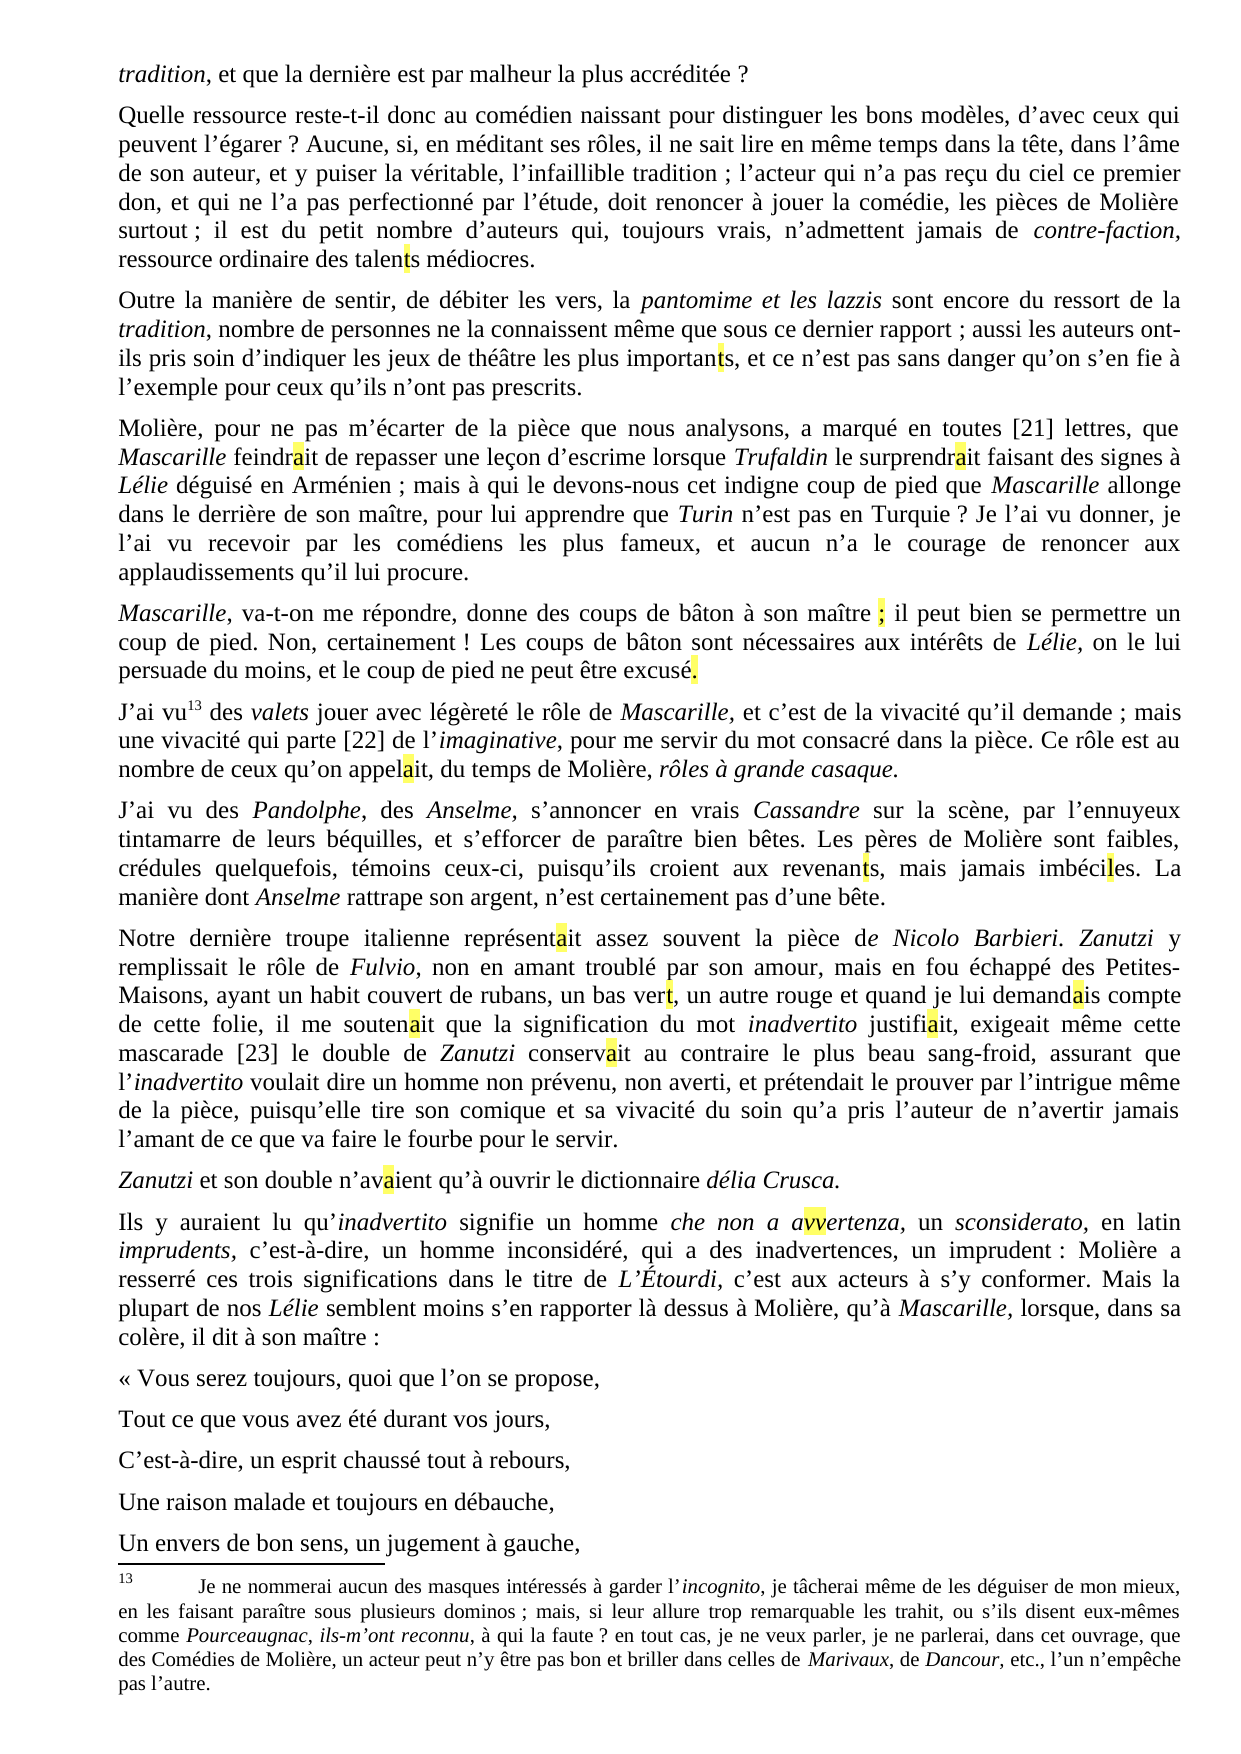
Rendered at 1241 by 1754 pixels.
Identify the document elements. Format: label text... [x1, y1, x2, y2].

text Tout ce que vous avez été durant vos jours, [118, 1404, 1181, 1433]
text Ils y auraient lu qu’inadvertito signifie un homme che non a avvertenza, un sconsiderato, en latin imprudents, c’est-à-dire, un homme inconsidéré, qui a des inadvertences, un imprudent : Molière a resserré ces trois significations dans le titre de L’Étourdi, c’est aux acteurs à s’y conformer. Mais la plupart de nos Lélie semblent moins s’en rapporter là dessus à Molière, qu’à Mascarille, lorsque, dans sa colère, il dit à son maître : [118, 1207, 1181, 1350]
text C’est-à-dire, un esprit chaussé tout à rebours, [118, 1445, 1181, 1474]
text Un envers de bon sens, un jugement à gauche, [118, 1528, 1181, 1557]
text Molière, pour ne pas m’écarter de la pièce que nous analysons, a marqué en toutes [21] lettres, que Mascarille feindrait de repasser une leçon d’escrime lorsque Trufaldin le surprendrait faisant des signes à Lélie déguisé en Arménien ; mais à qui le devons-nous cet indigne coup de pied que Mascarille allonge dans le derrière de son maître, pour lui apprendre que Turin n’est pas en Turquie ? Je l’ai vu donner, je l’ai vu recevoir par les comédiens les plus fameux, et aucun n’a le courage de renoncer aux applaudissements qu’il lui procure. [118, 413, 1181, 585]
text J’ai vu des Pandolphe, des Anselme, s’annoncer en vrais Cassandre sur la scène, par l’ennuyeux tintamarre de leurs béquilles, et s’efforcer de paraître bien bêtes. Les pères de Molière sont faibles, crédules quelquefois, témoins ceux-ci, puisqu’ils croient aux revenants, mais jamais imbéciles. La manière dont Anselme rattrape son argent, n’est certainement pas d’une bête. [118, 795, 1181, 910]
text Zanutzi et son double n’avaient qu’à ouvrir le dictionnaire délia Crusca. [118, 1165, 383, 1194]
text Mascarille, va-t-on me répondre, donne des coups de bâton à son maître ; il peut bien se permettre un coup de pied. Non, certainement ! Les coups de bâton sont nécessaires aux intérêts de Lélie, on le lui persuade du moins, et le coup de pied ne peut être excusé. [118, 598, 1181, 684]
text Notre dernière troupe italienne représentait assez souvent la pièce de Nicolo Barbieri. Zanutzi y remplissait le rôle de Fulvio, non en amant troublé par son amour, mais en fou échappé des Petites-Maisons, ayant un habit couvert de rubans, un bas vert, un autre rouge et quand je lui demandais compte de cette folie, il me soutenait que la signification du mot inadvertito justifiait, exigeait même cette mascarade [23] le double de Zanutzi conservait au contraire le plus beau sang-froid, assurant que l’inadvertito voulait dire un homme non prévenu, non averti, et prétendait le prouver par l’intrigue même de la pièce, puisqu’elle tire son comique et sa vivacité du soin qu’a pris l’auteur de n’avertir jamais l’amant de ce que va faire le fourbe pour le servir. [118, 923, 1181, 1153]
text J’ai vu des valets jouer avec légèreté le rôle de Mascarille, et c’est de la vivacité qu’il demande ; mais une vivacité qui parte [22] de l’imaginative, pour me servir du mot consacré dans la pièce. Ce rôle est au nombre de ceux qu’on appelait, du temps de Molière, rôles à grande casaque. [118, 697, 1181, 783]
text Quelle ressource reste-t-il donc au comédien naissant pour distinguer les bons modèles, d’avec ceux qui peuvent l’égarer ? Aucune, si, en méditant ses rôles, il ne sait lire en même temps dans la tête, dans l’âme de son auteur, et y puiser la véritable, l’infaillible tradition ; l’acteur qui n’a pas reçu du ciel ce premier don, et qui ne l’a pas perfectionné par l’étude, doit renoncer à jouer la comédie, les pièces de Molière surtout ; il est du petit nombre d’auteurs qui, toujours vrais, n’admettent jamais de contre-faction, ressource ordinaire des talents médiocres. [118, 100, 1181, 273]
text Une raison malade et toujours en débauche, [118, 1487, 1181, 1515]
text Zanutzi et son double n’avaient qu’à ouvrir le dictionnaire délia Crusca. [394, 1165, 1181, 1194]
text Outre la manière de sentir, de débiter les vers, la pantomime et les lazzis sont encore du ressort de la tradition, nombre de personnes ne la connaissent même que sous ce dernier rapport ; aussi les auteurs ont-ils pris soin d’indiquer les jeux de théâtre les plus importants, et ce n’est pas sans danger qu’on s’en fie à l’exemple pour ceux qu’ils n’ont pas prescrits. [118, 285, 1181, 400]
text « Vous serez toujours, quoi que l’on se propose, [118, 1363, 1181, 1392]
